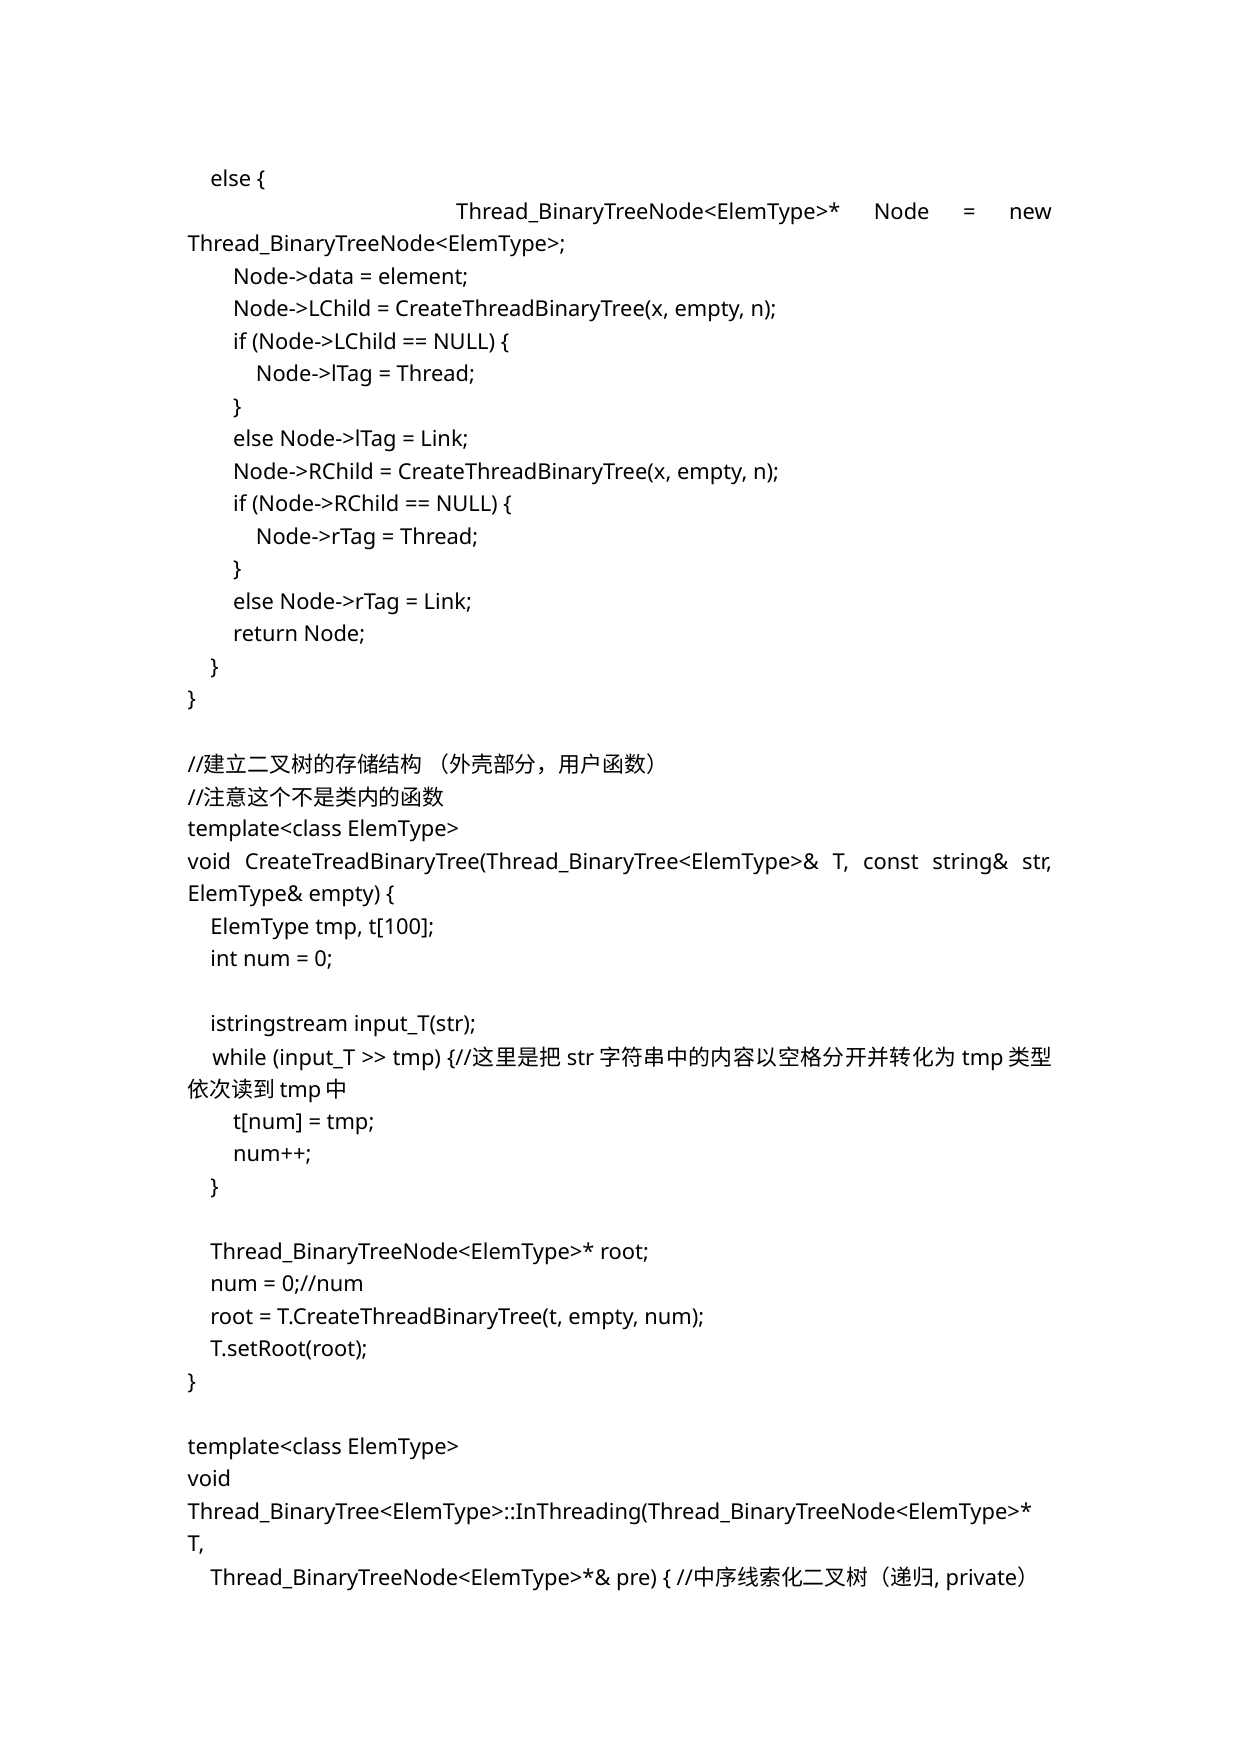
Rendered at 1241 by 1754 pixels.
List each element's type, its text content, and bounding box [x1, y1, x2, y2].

text ElemType tmp, t[100]; [187, 909, 1053, 942]
text } [187, 552, 1053, 584]
text num = 0;//num [187, 1267, 1053, 1299]
text } [187, 649, 1053, 682]
text return Node; [187, 617, 1053, 649]
text t[num] = tmp; [187, 1104, 1053, 1137]
text } [187, 682, 1053, 714]
text Node->data = element; [187, 259, 1053, 292]
text Node->lTag = Thread; [187, 357, 1053, 389]
text void Thread_BinaryTree<ElemType>::InThreading(Thread_BinaryTreeNode<ElemType>* T, [187, 1462, 1053, 1559]
text template<class ElemType> [187, 1429, 1053, 1462]
text if (Node->LChild == NULL) { [187, 324, 1053, 357]
text while (input_T >> tmp) {//这里是把str字符串中的内容以空格分开并转化为tmp类型依次读到tmp中 [187, 1039, 1053, 1104]
text Thread_BinaryTreeNode<ElemType>*& pre) { //中序线索化二叉树（递归, private） [187, 1559, 1053, 1592]
text Thread_BinaryTreeNode<ElemType>* root; [187, 1234, 1053, 1267]
text } [187, 389, 1053, 422]
text } [187, 1169, 1053, 1202]
text Node->rTag = Thread; [187, 519, 1053, 552]
text //注意这个不是类内的函数 [187, 779, 1053, 812]
text else Node->lTag = Link; [187, 422, 1053, 454]
text else { [187, 162, 1053, 194]
text int num = 0; [187, 942, 1053, 974]
text T.setRoot(root); [187, 1332, 1053, 1364]
text if (Node->RChild == NULL) { [187, 487, 1053, 519]
text num++; [187, 1137, 1053, 1169]
text Node->RChild = CreateThreadBinaryTree(x, empty, n); [187, 454, 1053, 487]
text template<class ElemType> [187, 812, 1053, 844]
text //建立二叉树的存储结构 （外壳部分，用户函数） [187, 747, 1053, 779]
text Node->LChild = CreateThreadBinaryTree(x, empty, n); [187, 292, 1053, 324]
text Thread_BinaryTreeNode<ElemType>* Node = new Thread_BinaryTreeNode<ElemType>; [187, 194, 1053, 259]
text root = T.CreateThreadBinaryTree(t, empty, num); [187, 1299, 1053, 1332]
text istringstream input_T(str); [187, 1007, 1053, 1039]
text void CreateTreadBinaryTree(Thread_BinaryTree<ElemType>& T, const string& str, ElemType& empty) { [187, 844, 1053, 909]
text else Node->rTag = Link; [187, 584, 1053, 617]
text } [187, 1364, 1053, 1397]
